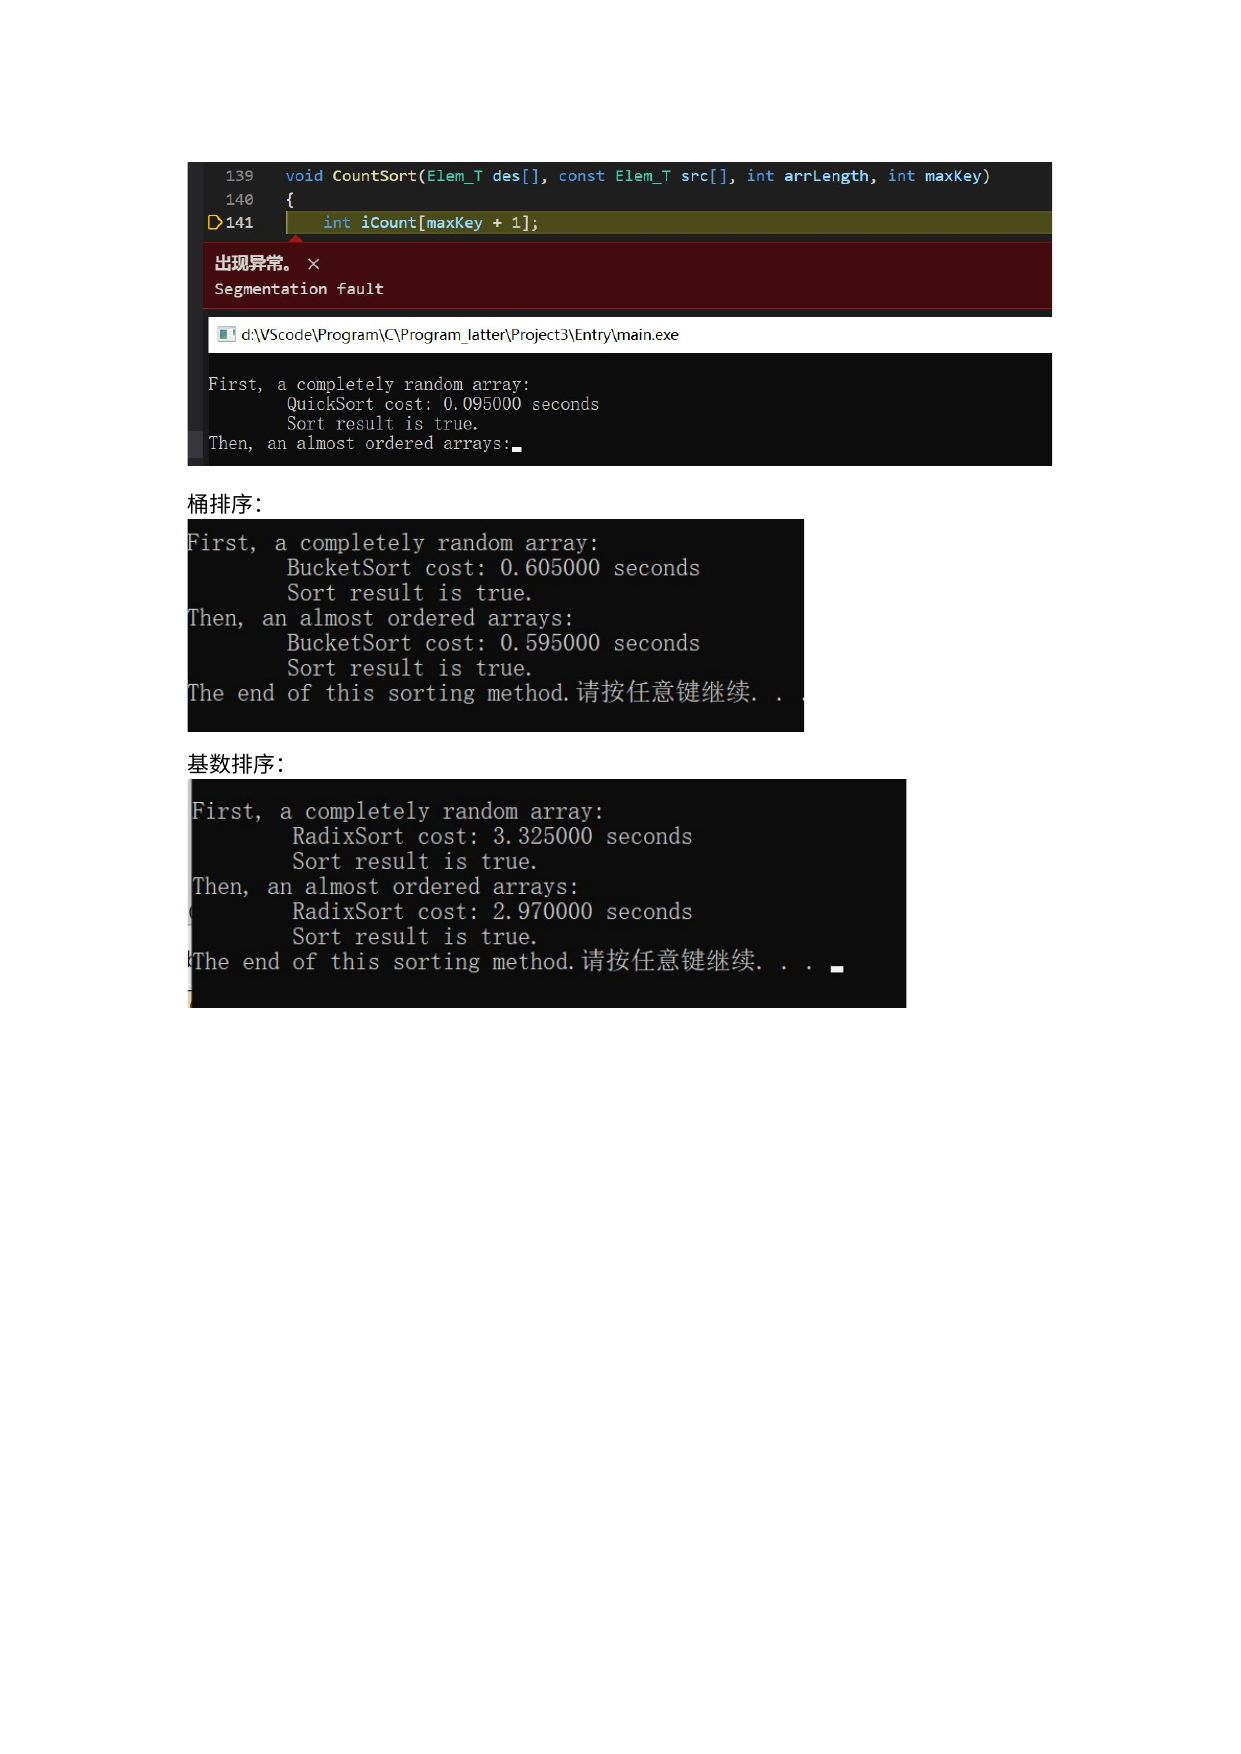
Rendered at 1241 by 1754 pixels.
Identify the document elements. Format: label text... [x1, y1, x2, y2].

picture [187, 779, 907, 1008]
text 桶排序： [187, 487, 1053, 519]
picture [187, 162, 1053, 466]
text 基数排序： [187, 747, 1053, 779]
picture [187, 519, 805, 732]
